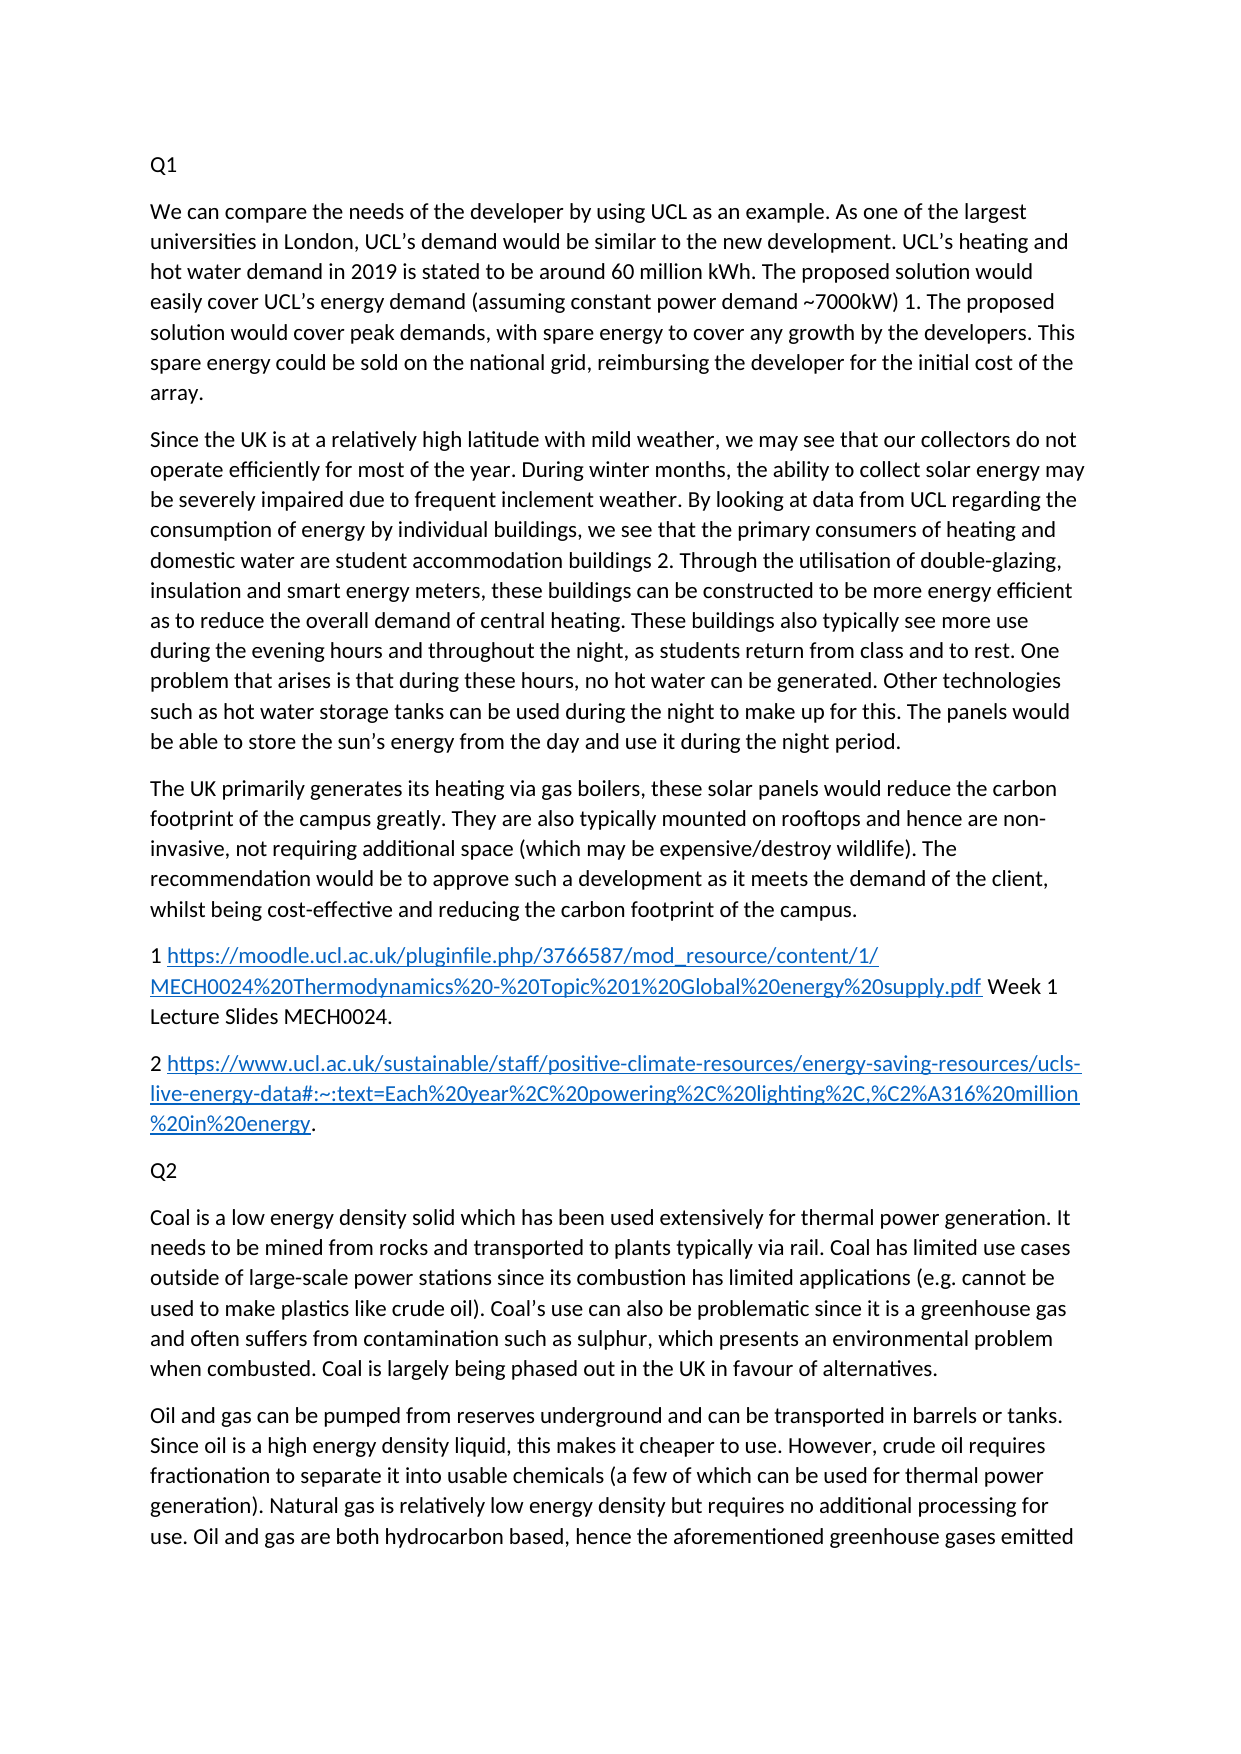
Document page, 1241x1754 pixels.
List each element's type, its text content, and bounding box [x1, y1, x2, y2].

text The UK primarily generates its heating via gas boilers, these solar panels would reduce the carbon footprint of the campus greatly. They are also typically mounted on rooftops and hence are non-invasive, not requiring additional space (which may be expensive/destroy wildlife). The recommendation would be to approve such a development as it meets the demand of the client, whilst being cost-effective and reducing the carbon footprint of the campus. [150, 774, 1090, 923]
text Q1 [150, 150, 1090, 178]
text 2 https://www.ucl.ac.uk/sustainable/staff/positive-climate-resources/energy-saving-resources/ucls-live-energy-data#:~:text=Each%20year%2C%20powering%2C%20lighting%2C,%C2%A316%20million%20in%20energy. [150, 1049, 1090, 1137]
text 1 https://moodle.ucl.ac.uk/pluginfile.php/3766587/mod_resource/content/1/MECH0024%20Thermodynamics%20-%20Topic%201%20Global%20energy%20supply.pdf Week 1 Lecture Slides MECH0024. [150, 942, 1090, 1030]
text Coal is a low energy density solid which has been used extensively for thermal power generation. It needs to be mined from rocks and transported to plants typically via rail. Coal has limited use cases outside of large-scale power stations since its combustion has limited applications (e.g. cannot be used to make plastics like crude oil). Coal’s use can also be problematic since it is a greenhouse gas and often suffers from contamination such as sulphur, which presents an environmental problem when combusted. Coal is largely being phased out in the UK in favour of alternatives. [150, 1203, 1090, 1382]
text Q2 [150, 1156, 1090, 1184]
text We can compare the needs of the developer by using UCL as an example. As one of the largest universities in London, UCL’s demand would be similar to the new development. UCL’s heating and hot water demand in 2019 is stated to be around 60 million kWh. The proposed solution would easily cover UCL’s energy demand (assuming constant power demand ~7000kW) 1. The proposed solution would cover peak demands, with spare energy to cover any growth by the developers. This spare energy could be sold on the national grid, reimbursing the developer for the initial cost of the array. [150, 197, 1090, 406]
text Since the UK is at a relatively high latitude with mild weather, we may see that our collectors do not operate efficiently for most of the year. During winter months, the ability to collect solar energy may be severely impaired due to frequent inclement weather. By looking at data from UCL regarding the consumption of energy by individual buildings, we see that the primary consumers of heating and domestic water are student accommodation buildings 2. Through the utilisation of double-glazing, insulation and smart energy meters, these buildings can be constructed to be more energy efficient as to reduce the overall demand of central heating. These buildings also typically see more use during the evening hours and throughout the night, as students return from class and to rest. One problem that arises is that during these hours, no hot water can be generated. Other technologies such as hot water storage tanks can be used during the night to make up for this. The panels would be able to store the sun’s energy from the day and use it during the night period. [150, 425, 1090, 755]
